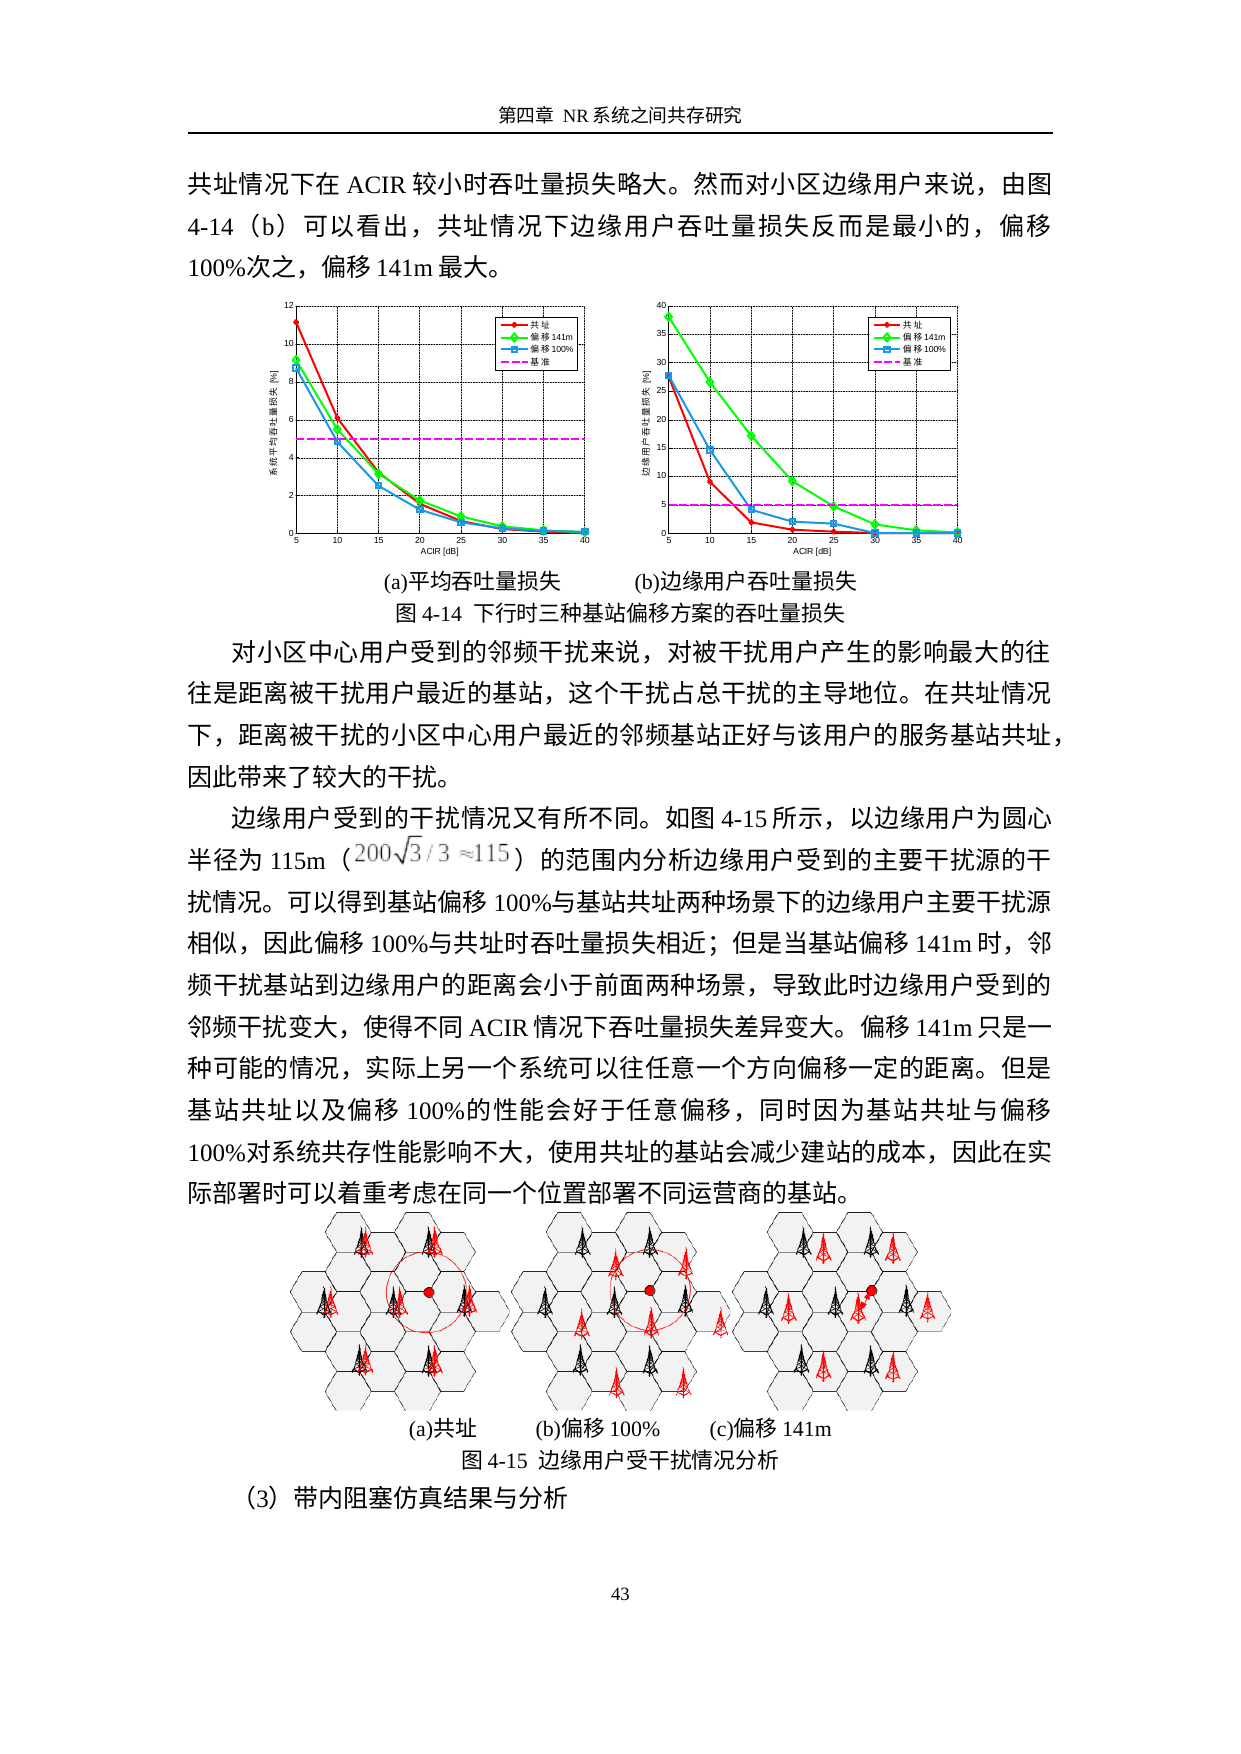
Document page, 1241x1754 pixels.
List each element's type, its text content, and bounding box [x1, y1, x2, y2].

list （3）带内阻塞仿真结果与分析 [231, 1474, 1053, 1516]
text 图4-15 边缘用户受干扰情况分析 [187, 1443, 1053, 1474]
text (a)共址 (b)偏移100% (c)偏移141m [187, 1411, 1053, 1443]
text 边缘用户受到的干扰情况又有所不同。如图4-15所示，以边缘用户为圆心半径为115m（）的范围内分析边缘用户受到的主要干扰源的干扰情况。可以得到基站偏移100%与基站共址两种场景下的边缘用户主要干扰源相似，因此偏移100%与共址时吞吐量损失相近；但是当基站偏移141m时，邻频干扰基站到边缘用户的距离会小于前面两种场景，导致此时边缘用户受到的邻频干扰变大，使得不同ACIR情况下吞吐量损失差异变大。偏移141m只是一种可能的情况，实际上另一个系统可以往任意一个方向偏移一定的距离。但是基站共址以及偏移100%的性能会好于任意偏移，同时因为基站共址与偏移100%对系统共存性能影响不大，使用共址的基站会减少建站的成本，因此在实际部署时可以着重考虑在同一个位置部署不同运营商的基站。 [187, 794, 1053, 1211]
text 图4-14 下行时三种基站偏移方案的吞吐量损失 [187, 596, 1053, 628]
text 对小区中心用户受到的邻频干扰来说，对被干扰用户产生的影响最大的往往是距离被干扰用户最近的基站，这个干扰占总干扰的主导地位。在共址情况下，距离被干扰的小区中心用户最近的邻频基站正好与该用户的服务基站共址，因此带来了较大的干扰。 [187, 628, 1053, 794]
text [187, 160, 1053, 285]
text (a)平均吞吐量损失 (b)边缘用户吞吐量损失 [187, 564, 1053, 596]
